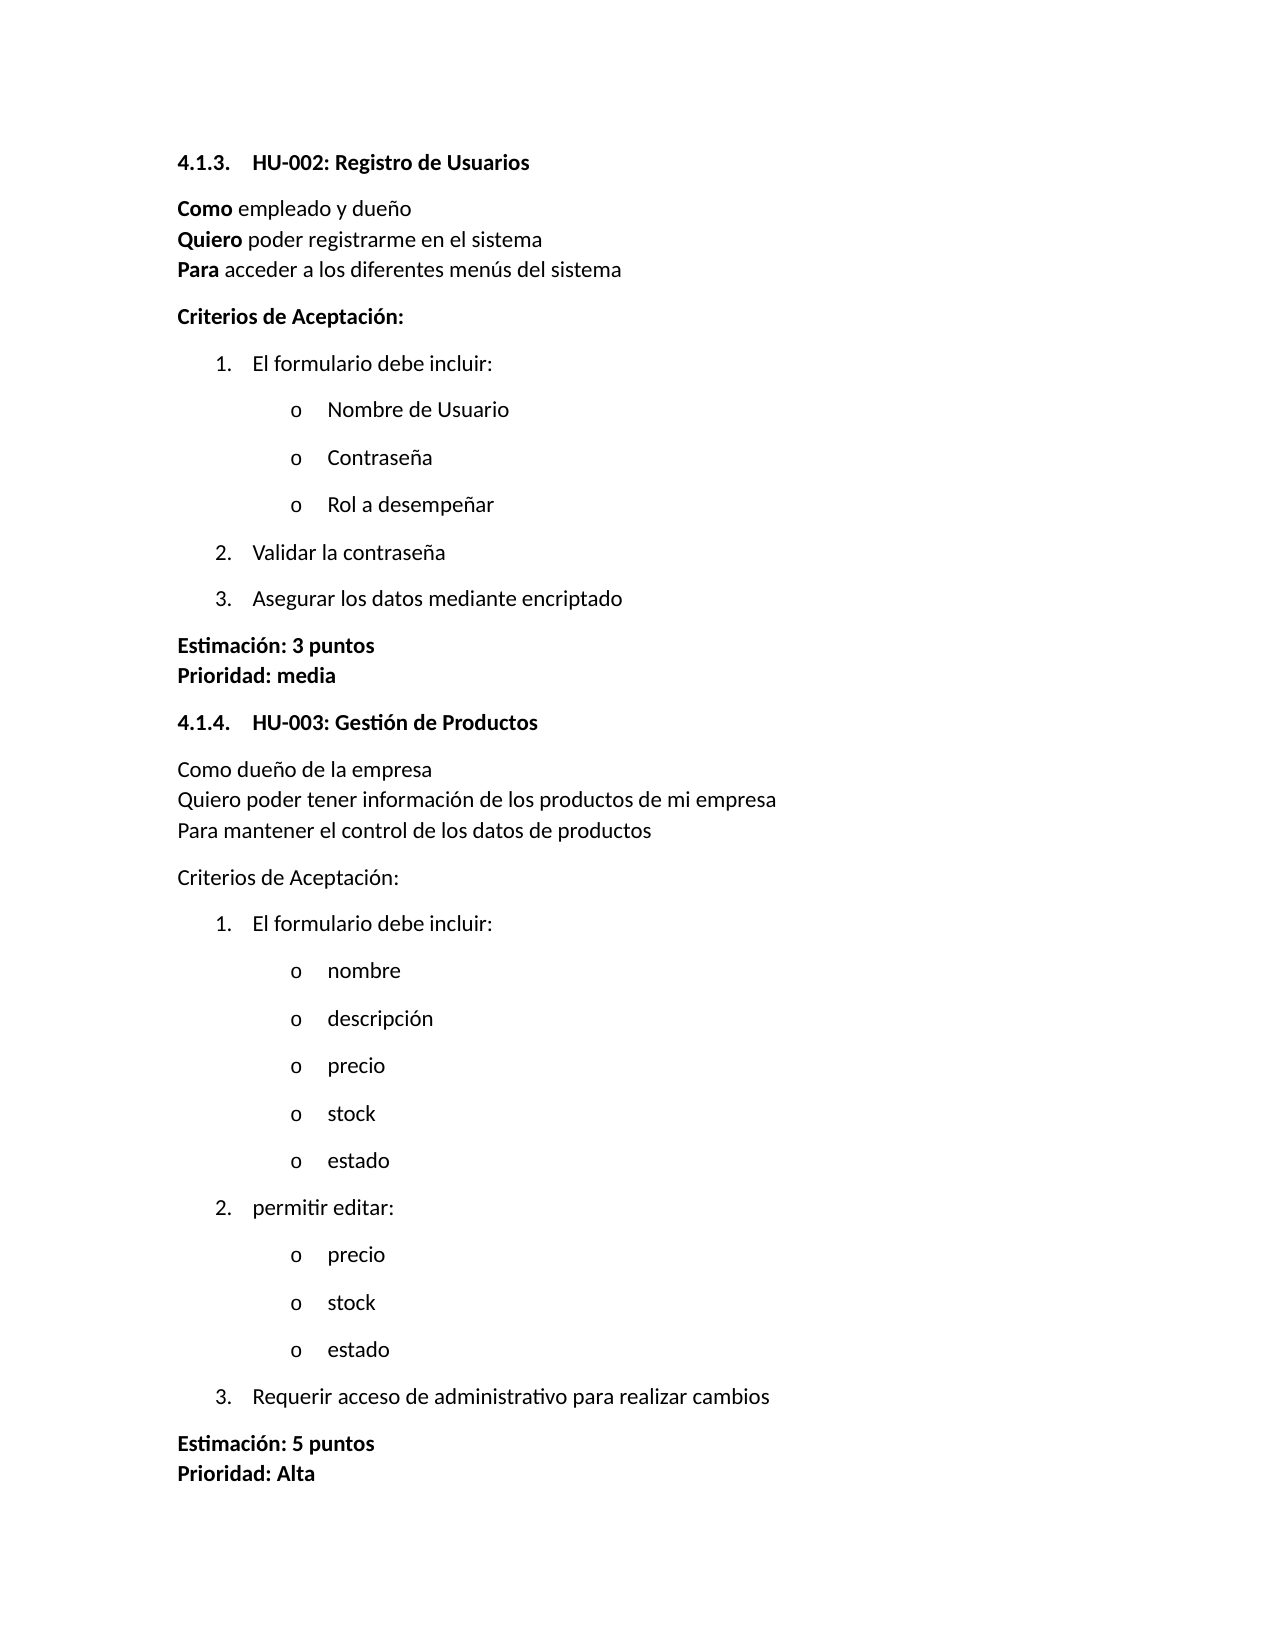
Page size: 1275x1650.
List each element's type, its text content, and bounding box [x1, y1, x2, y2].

list Rol a desempeñar [290, 490, 1098, 519]
text Como empleado y dueño Quiero poder registrarme en el sistema Para acceder a los diferentes menús del sistema [177, 194, 1098, 283]
list permitir editar: [215, 1193, 1098, 1221]
text Como dueño de la empresa Quiero poder tener información de los productos de mi empresa Para mantener el control de los datos de productos [177, 755, 1098, 844]
list descripción [290, 1004, 1098, 1032]
list precio [290, 1240, 1098, 1269]
text Estimación: 5 puntos Prioridad: Alta [177, 1429, 1098, 1488]
text Criterios de Aceptación: [177, 863, 1098, 891]
list Validar la contraseña [215, 538, 1098, 566]
list estado [290, 1146, 1098, 1174]
list Nombre de Usuario [290, 396, 1098, 424]
list stock [290, 1288, 1098, 1316]
list El formulario debe incluir: [215, 349, 1098, 377]
list nombre [290, 956, 1098, 985]
list HU-002: Registro de Usuarios [177, 148, 1098, 176]
list Contraseña [290, 443, 1098, 471]
list stock [290, 1099, 1098, 1127]
list estado [290, 1335, 1098, 1364]
text Criterios de Aceptación: [177, 302, 1098, 330]
list Requerir acceso de administrativo para realizar cambios [215, 1382, 1098, 1411]
text Estimación: 3 puntos Prioridad: media [177, 631, 1098, 690]
list HU-003: Gestión de Productos [177, 708, 1098, 737]
list El formulario debe incluir: [215, 909, 1098, 938]
list Asegurar los datos mediante encriptado [215, 584, 1098, 613]
list precio [290, 1051, 1098, 1080]
